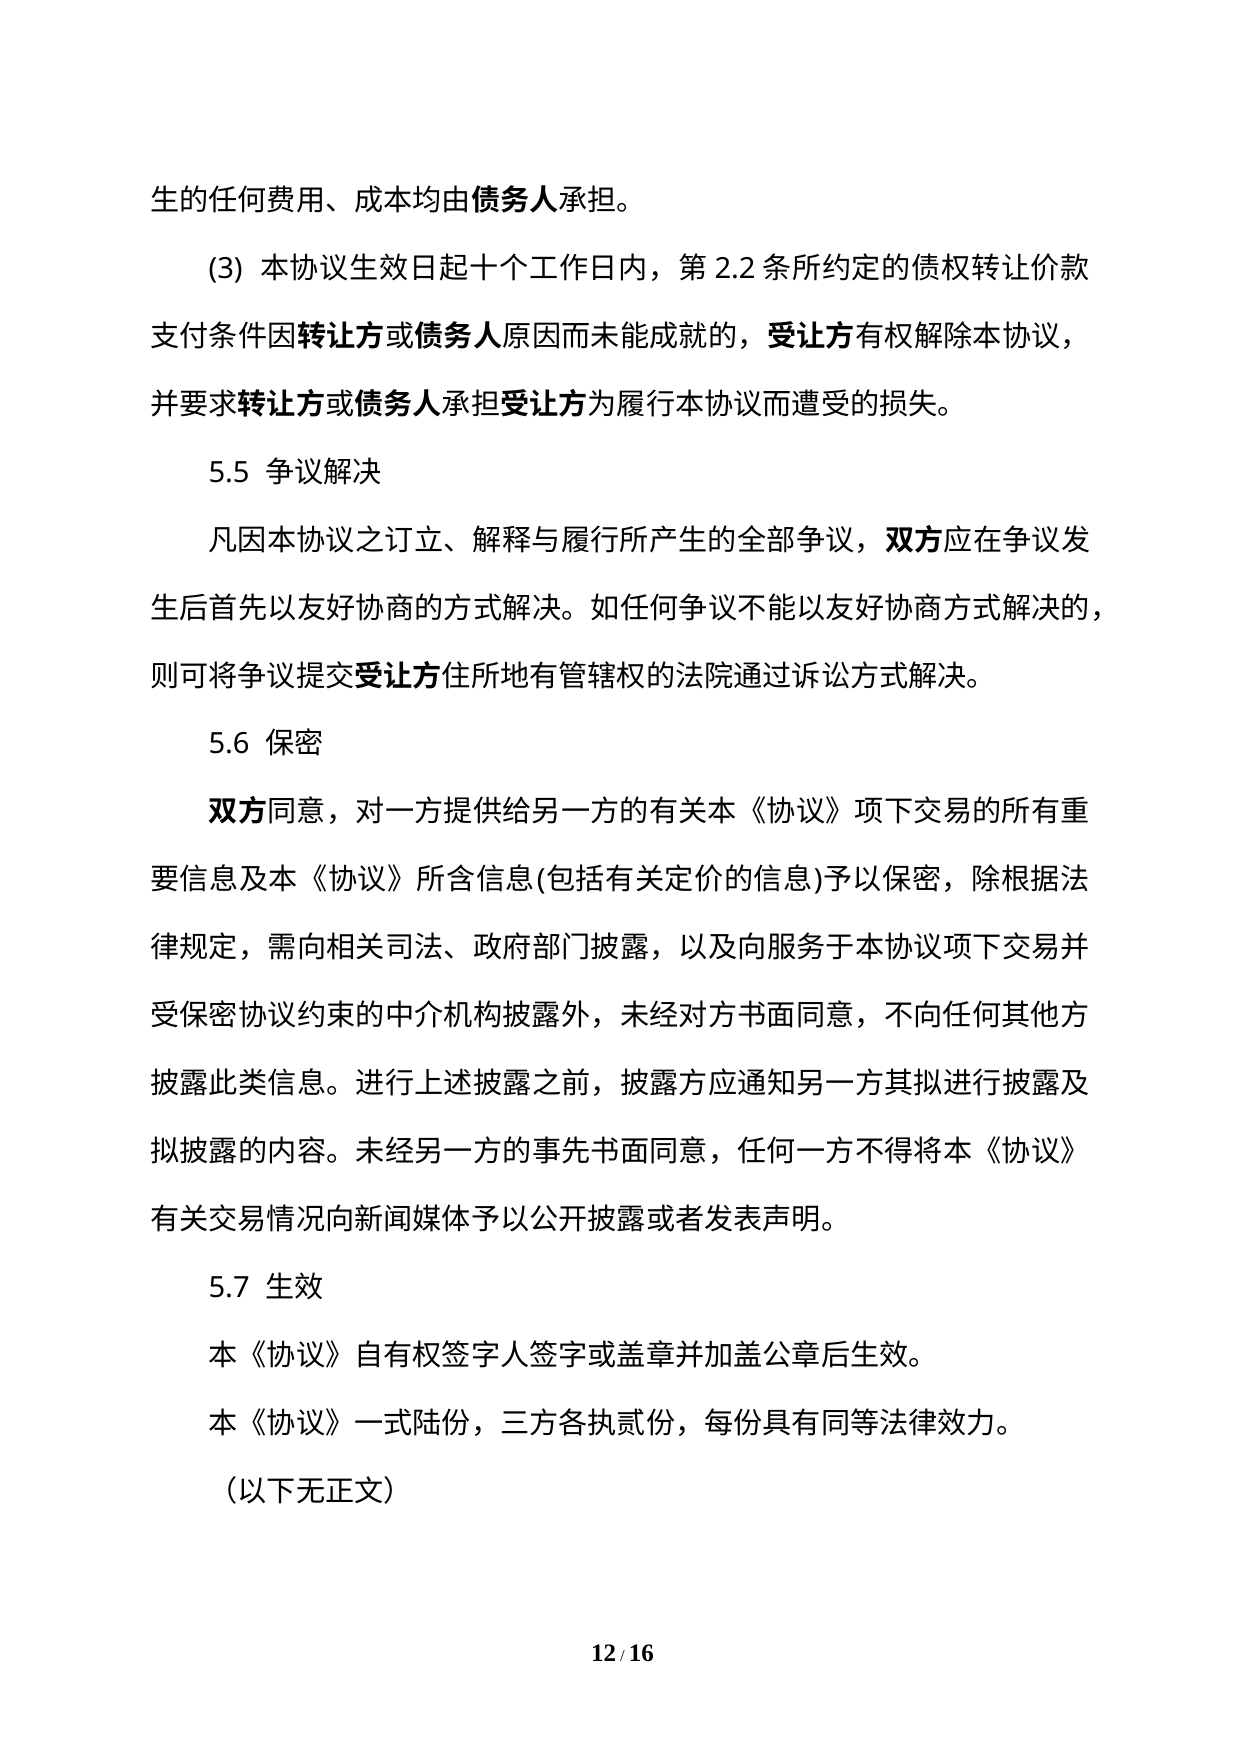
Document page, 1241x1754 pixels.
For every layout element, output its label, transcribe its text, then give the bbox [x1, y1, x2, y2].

text (3) 本协议生效日起十个工作日内，第2.2条所约定的债权转让价款支付条件因转让方或债务人原因而未能成就的，受让方有权解除本协议，并要求转让方或债务人承担受让方为履行本协议而遭受的损失。 [150, 232, 1090, 436]
text 本《协议》一式陆份，三方各执贰份，每份具有同等法律效力。 [150, 1386, 1090, 1454]
text 凡因本协议之订立、解释与履行所产生的全部争议，双方应在争议发生后首先以友好协商的方式解决。如任何争议不能以友好协商方式解决的，则可将争议提交受让方住所地有管辖权的法院通过诉讼方式解决。 [150, 503, 1090, 707]
text 本《协议》自有权签字人签字或盖章并加盖公章后生效。 [150, 1318, 1090, 1386]
text 5.7 生效 [150, 1251, 1090, 1318]
text 双方同意，对一方提供给另一方的有关本《协议》项下交易的所有重要信息及本《协议》所含信息(包括有关定价的信息)予以保密，除根据法律规定，需向相关司法、政府部门披露，以及向服务于本协议项下交易并受保密协议约束的中介机构披露外，未经对方书面同意，不向任何其他方披露此类信息。进行上述披露之前，披露方应通知另一方其拟进行披露及拟披露的内容。未经另一方的事先书面同意，任何一方不得将本《协议》有关交易情况向新闻媒体予以公开披露或者发表声明。 [150, 775, 1090, 1251]
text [150, 164, 1090, 232]
text （以下无正文） [150, 1454, 1090, 1522]
text 5.5 争议解决 [150, 436, 1090, 503]
text 5.6 保密 [150, 707, 1090, 775]
